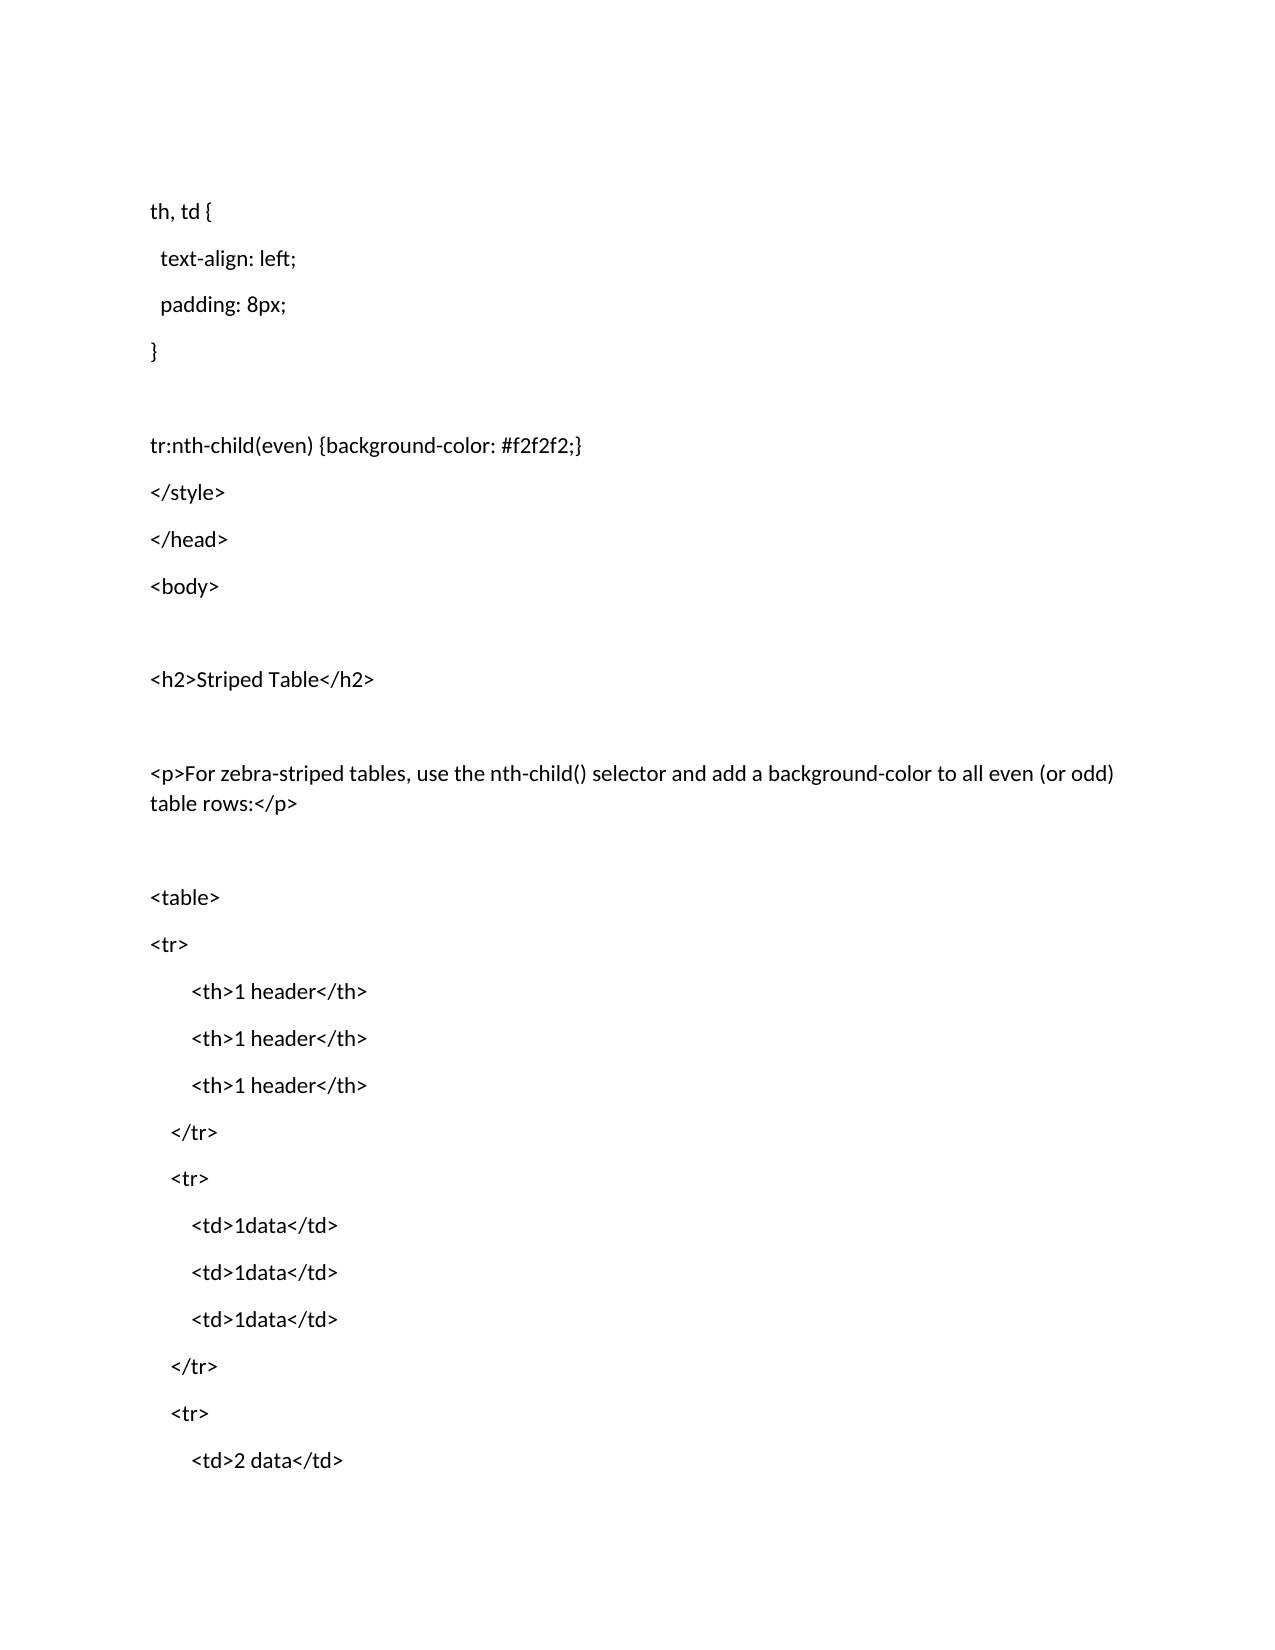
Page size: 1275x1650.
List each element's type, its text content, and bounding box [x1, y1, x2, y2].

text text-align: left; [150, 244, 1125, 272]
text <table> [150, 883, 1125, 911]
text } [150, 337, 1125, 366]
text <tr> [150, 1164, 1125, 1193]
text <th>1 header</th> [150, 1024, 1125, 1052]
text <h2>Striped Table</h2> [150, 666, 1125, 694]
text </tr> [150, 1352, 1125, 1380]
text padding: 8px; [150, 291, 1125, 319]
text <body> [150, 572, 1125, 600]
text </tr> [150, 1118, 1125, 1146]
text tr:nth-child(even) {background-color: #f2f2f2;} [150, 431, 1125, 459]
text <td>1data</td> [150, 1211, 1125, 1239]
text <tr> [150, 1399, 1125, 1427]
text <td>1data</td> [150, 1258, 1125, 1286]
text th, td { [150, 197, 1125, 225]
text </head> [150, 525, 1125, 553]
text </style> [150, 478, 1125, 506]
text <tr> [150, 930, 1125, 958]
text <th>1 header</th> [150, 1071, 1125, 1099]
text <td>1data</td> [150, 1305, 1125, 1333]
text <p>For zebra-striped tables, use the nth-child() selector and add a background-color to all even (or odd) table rows:</p> [150, 759, 1125, 818]
text <th>1 header</th> [150, 977, 1125, 1005]
text <td>2 data</td> [150, 1446, 1125, 1474]
